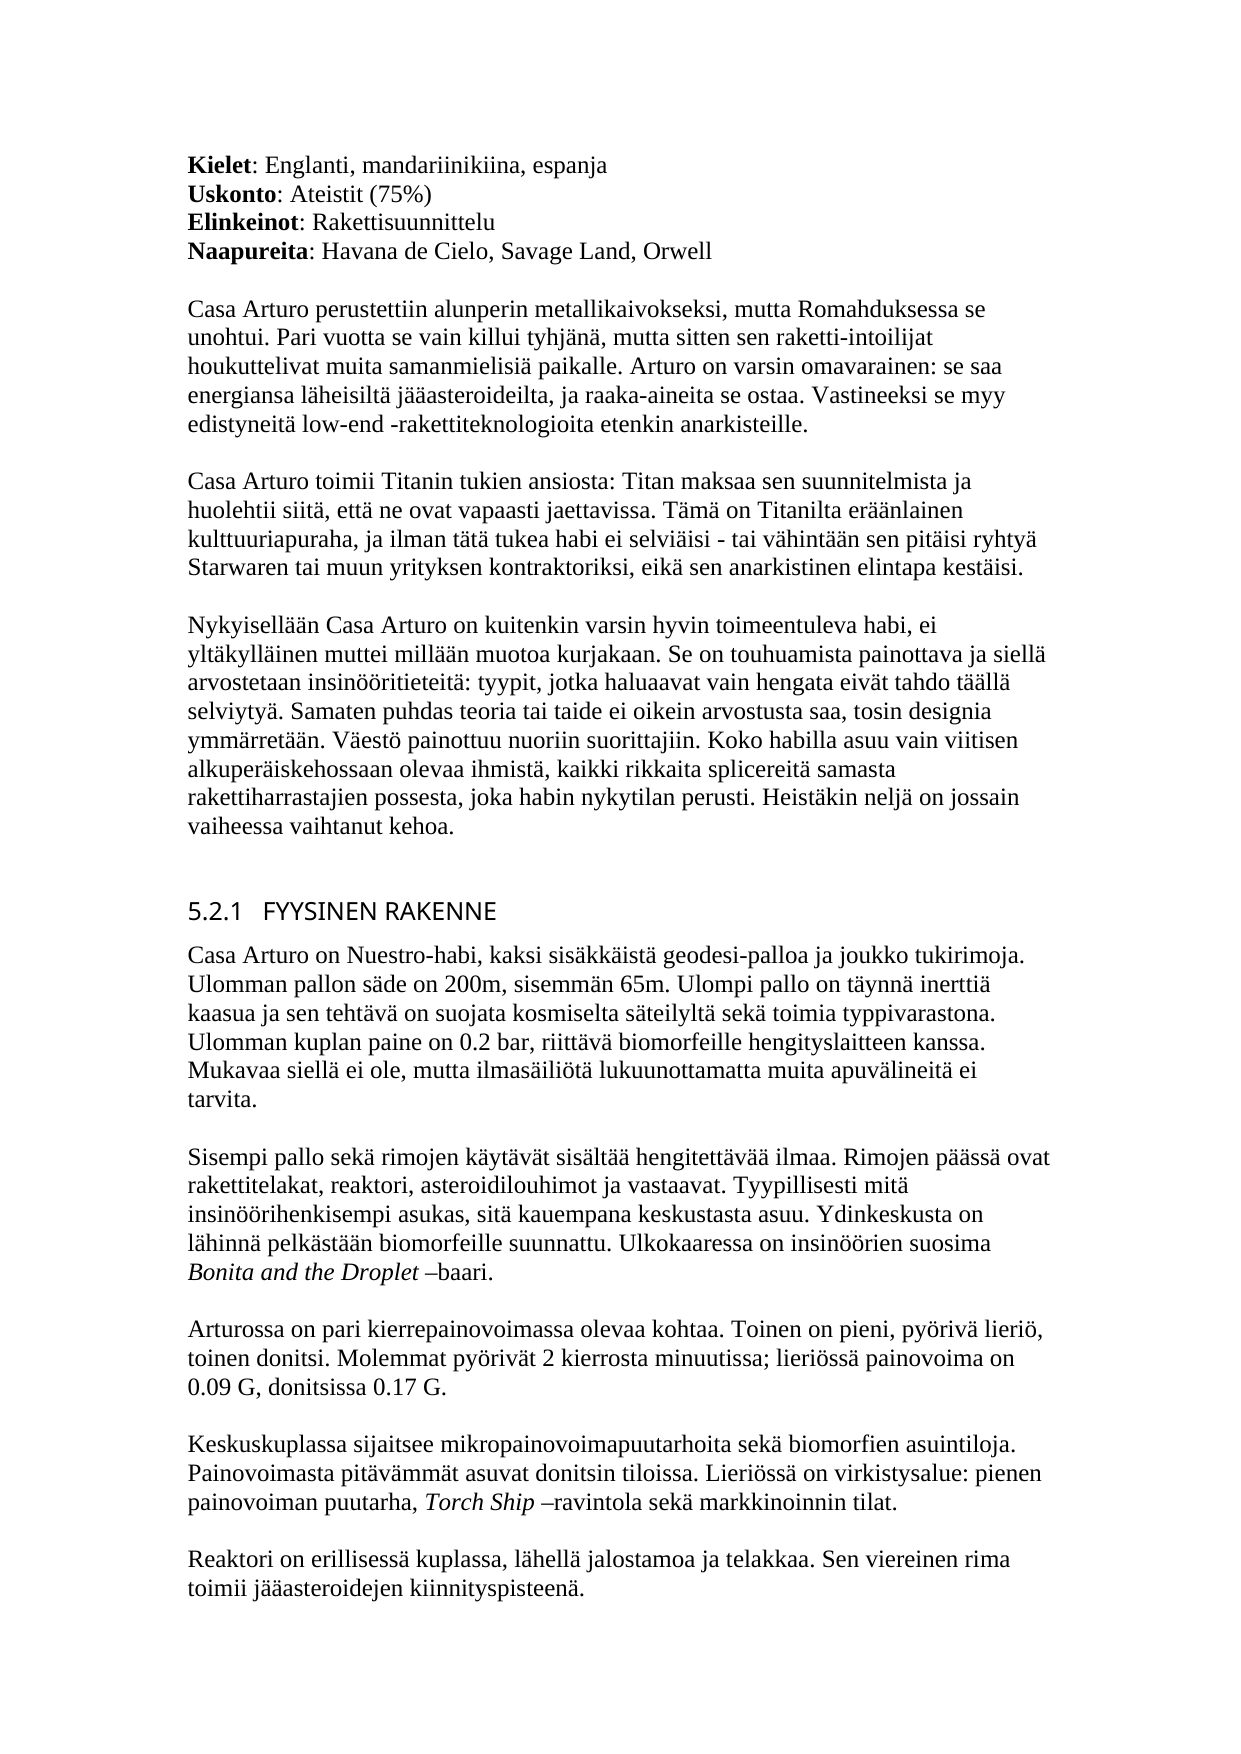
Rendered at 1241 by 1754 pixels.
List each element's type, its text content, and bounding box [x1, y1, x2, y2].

subtitle Fyysinen rakenne [187, 894, 1053, 928]
text Reaktori on erillisessä kuplassa, lähellä jalostamoa ja telakkaa. Sen viereinen rima toimii jääasteroidejen kiinnityspisteenä. [187, 1544, 1053, 1602]
text Casa Arturo toimii Titanin tukien ansiosta: Titan maksaa sen suunnitelmista ja huolehtii siitä, että ne ovat vapaasti jaettavissa. Tämä on Titanilta eräänlainen kulttuuriapuraha, ja ilman tätä tukea habi ei selviäisi - tai vähintään sen pitäisi ryhtyä Starwaren tai muun yrityksen kontraktoriksi, eikä sen anarkistinen elintapa kestäisi. [187, 466, 1053, 581]
text Arturossa on pari kierrepainovoimassa olevaa kohtaa. Toinen on pieni, pyörivä lieriö, toinen donitsi. Molemmat pyörivät 2 kierrosta minuutissa; lieriössä painovoima on 0.09 G, donitsissa 0.17 G. [187, 1314, 1053, 1400]
text Sisempi pallo sekä rimojen käytävät sisältää hengitettävää ilmaa. Rimojen päässä ovat rakettitelakat, reaktori, asteroidilouhimot ja vastaavat. Tyypillisesti mitä insinöörihenkisempi asukas, sitä kauempana keskustasta asuu. Ydinkeskusta on lähinnä pelkästään biomorfeille suunnattu. Ulkokaaressa on insinöörien suosima Bonita and the Droplet –baari. [187, 1142, 1053, 1285]
text Casa Arturo on Nuestro-habi, kaksi sisäkkäistä geodesi-palloa ja joukko tukirimoja. Ulomman pallon säde on 200m, sisemmän 65m. Ulompi pallo on täynnä inerttiä kaasua ja sen tehtävä on suojata kosmiselta säteilyltä sekä toimia typpivarastona. Ulomman kuplan paine on 0.2 bar, riittävä biomorfeille hengityslaitteen kanssa. Mukavaa siellä ei ole, mutta ilmasäiliötä lukuunottamatta muita apuvälineitä ei tarvita. [187, 940, 1053, 1113]
text Nykyisellään Casa Arturo on kuitenkin varsin hyvin toimeentuleva habi, ei yltäkylläinen muttei millään muotoa kurjakaan. Se on touhuamista painottava ja siellä arvostetaan insinööritieteitä: tyypit, jotka haluaavat vain hengata eivät tahdo täällä selviytyä. Samaten puhdas teoria tai taide ei oikein arvostusta saa, tosin designia ymmärretään. Väestö painottuu nuoriin suorittajiin. Koko habilla asuu vain viitisen alkuperäiskehossaan olevaa ihmistä, kaikki rikkaita splicereitä samasta rakettiharrastajien possesta, joka habin nykytilan perusti. Heistäkin neljä on jossain vaiheessa vaihtanut kehoa. [187, 610, 1053, 840]
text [187, 150, 1053, 265]
text Casa Arturo perustettiin alunperin metallikaivokseksi, mutta Romahduksessa se unohtui. Pari vuotta se vain killui tyhjänä, mutta sitten sen raketti-intoilijat houkuttelivat muita samanmielisiä paikalle. Arturo on varsin omavarainen: se saa energiansa läheisiltä jääasteroideilta, ja raaka-aineita se ostaa. Vastineeksi se myy edistyneitä low-end -rakettiteknologioita etenkin anarkisteille. [187, 294, 1053, 437]
text Keskuskuplassa sijaitsee mikropainovoimapuutarhoita sekä biomorfien asuintiloja. Painovoimasta pitävämmät asuvat donitsin tiloissa. Lieriössä on virkistysalue: pienen painovoiman puutarha, Torch Ship –ravintola sekä markkinoinnin tilat. [187, 1429, 1053, 1515]
